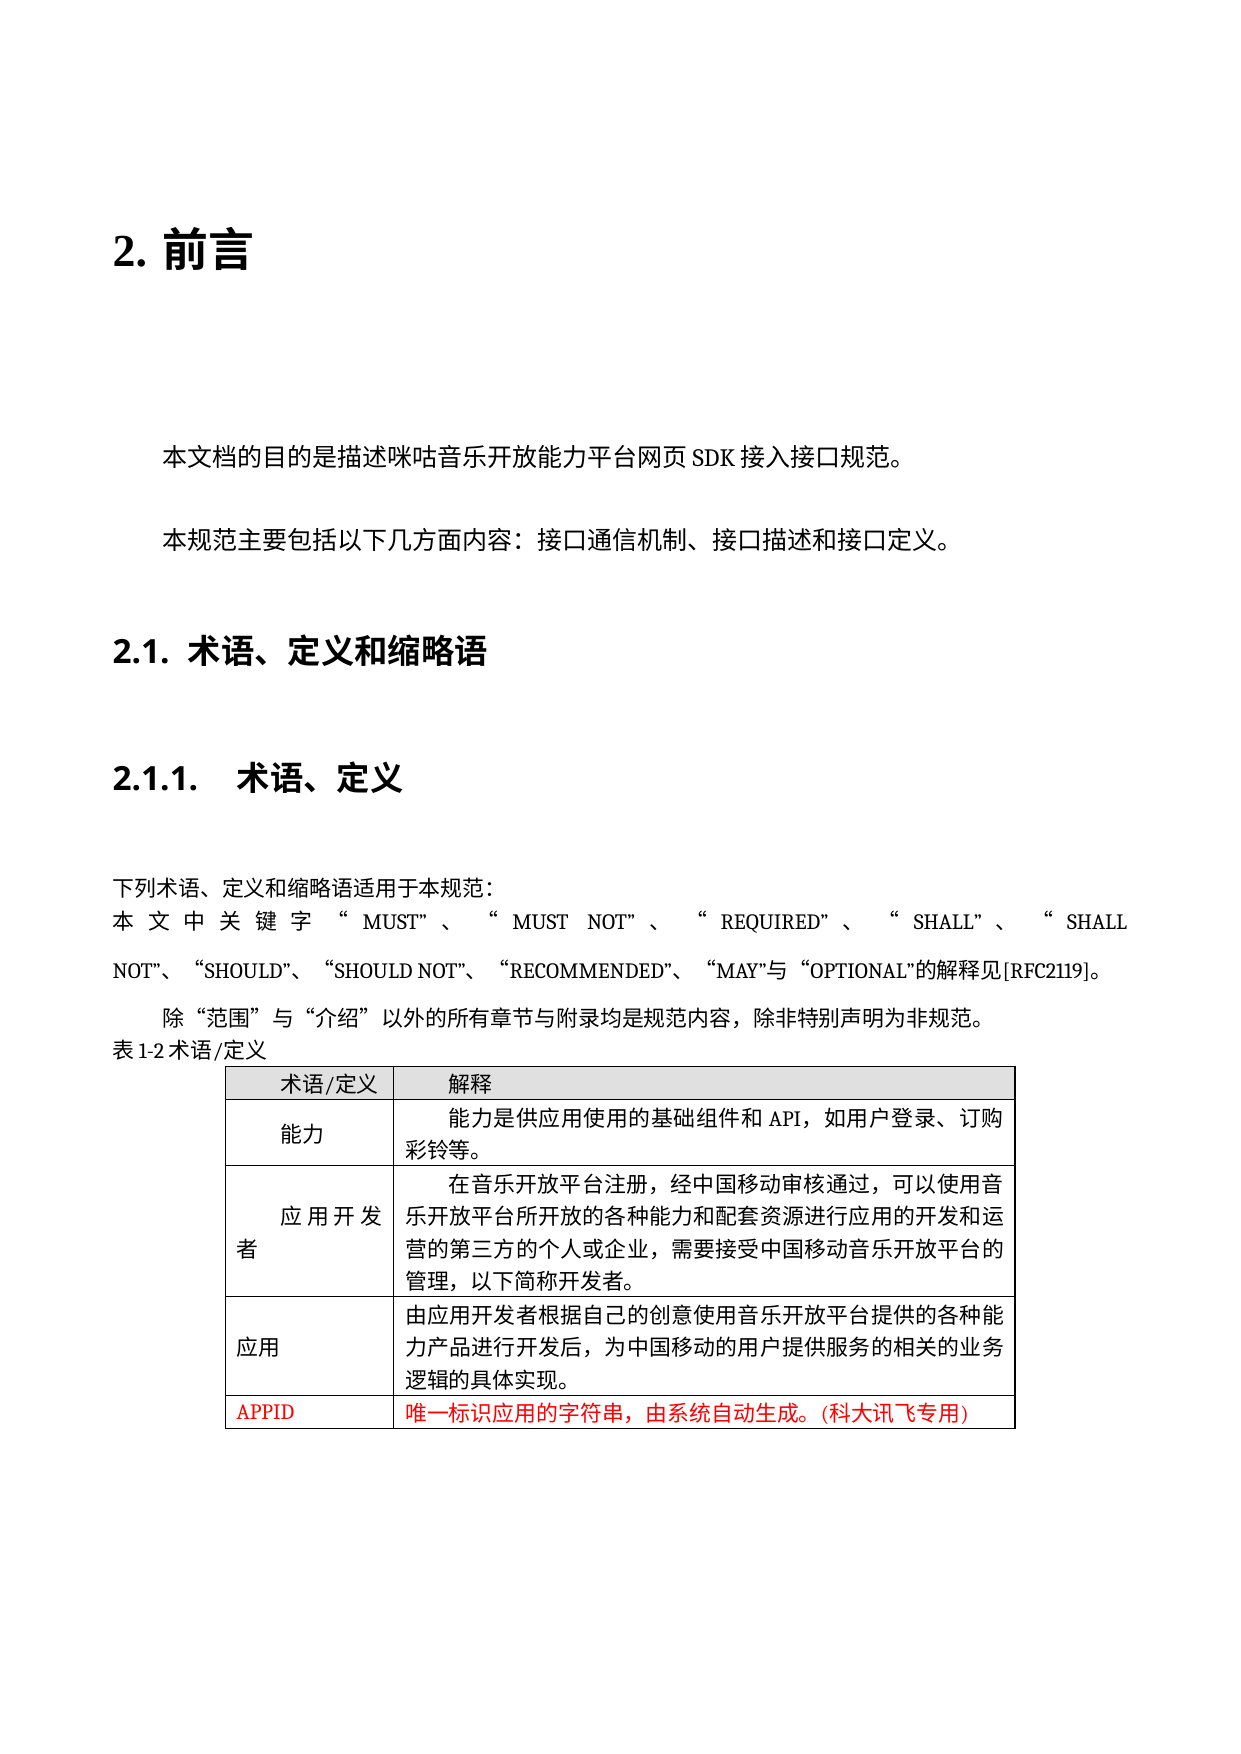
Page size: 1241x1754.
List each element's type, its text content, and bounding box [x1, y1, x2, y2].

table_cell 应用开发者 [226, 1166, 393, 1296]
table_header 解释 [394, 1067, 1014, 1099]
text 除“范围”与“介绍”以外的所有章节与附录均是规范内容，除非特别声明为非规范。 [162, 1001, 1128, 1033]
text 表1-2术语/定义 [112, 1033, 1128, 1066]
table_cell 能力 [226, 1100, 393, 1165]
table_cell 应用 [226, 1297, 393, 1395]
subtitle 前言 [112, 197, 1128, 295]
text 本文档的目的是描述咪咕音乐开放能力平台网页SDK接入接口规范。 [112, 423, 1128, 488]
table_cell 由应用开发者根据自己的创意使用音乐开放平台提供的各种能力产品进行开发后，为中国移动的用户提供服务的相关的业务逻辑的具体实现。 [394, 1297, 1014, 1395]
table_header 术语/定义 [226, 1067, 393, 1099]
table_cell 能力是供应用使用的基础组件和API，如用户登录、订购彩铃等。 [394, 1100, 1014, 1165]
subtitle 术语、定义和缩略语 [112, 616, 1128, 681]
table_cell 唯一标识应用的字符串，由系统自动生成。(科大讯飞专用) [394, 1396, 1014, 1428]
text 本文中关键字“MUST”、“MUST NOT”、“REQUIRED”、“SHALL”、“SHALL NOT”、“SHOULD”、“SHOULD NOT”、“RECOMMENDED”、“MAY”与“OPTIONAL”的解释见[RFC2119]。 [112, 903, 1128, 985]
subtitle 术语、定义 [112, 743, 1128, 808]
text 下列术语、定义和缩略语适用于本规范： [112, 871, 1128, 903]
text 本规范主要包括以下几方面内容：接口通信机制、接口描述和接口定义。 [112, 506, 1128, 571]
table_cell 在音乐开放平台注册，经中国移动审核通过，可以使用音乐开放平台所开放的各种能力和配套资源进行应用的开发和运营的第三方的个人或企业，需要接受中国移动音乐开放平台的管理，以下简称开发者。 [394, 1166, 1014, 1296]
table_cell APPID [226, 1396, 393, 1428]
